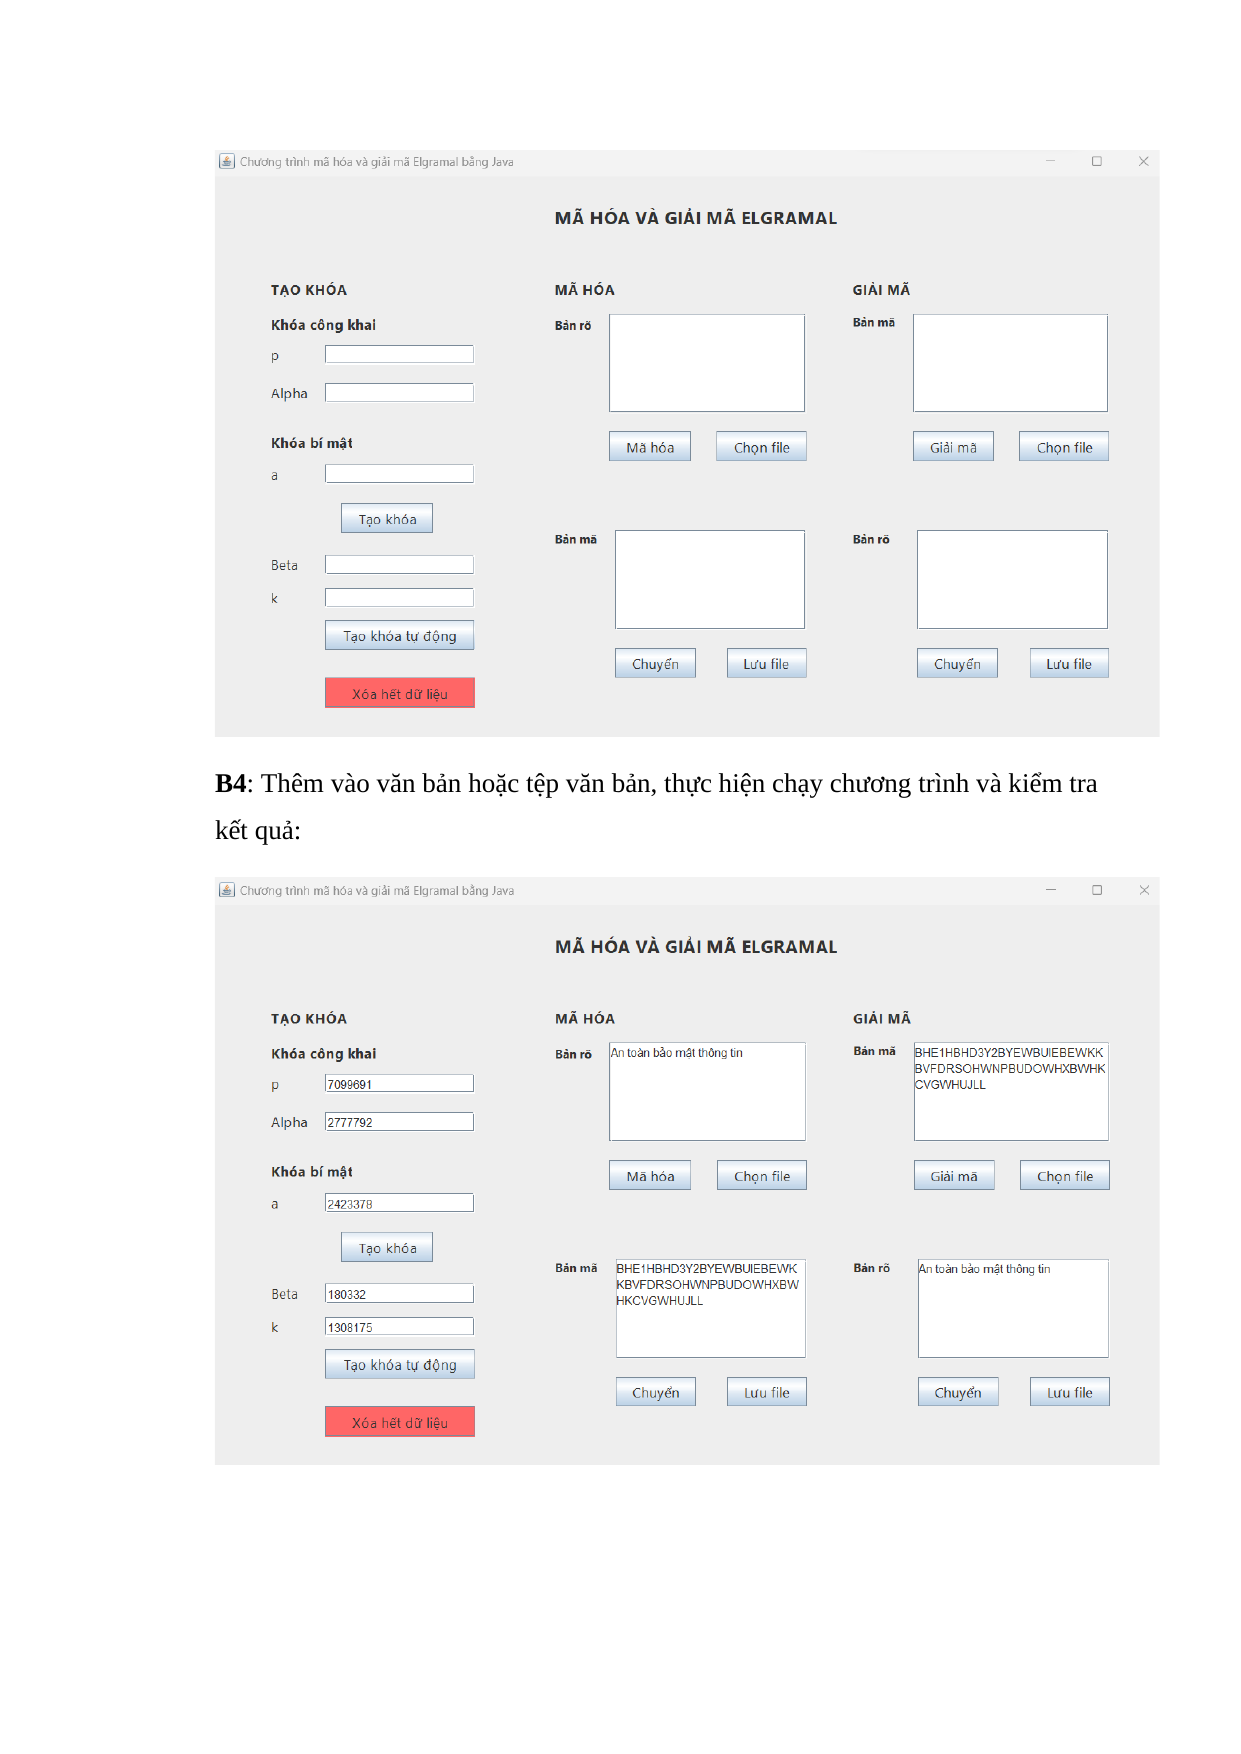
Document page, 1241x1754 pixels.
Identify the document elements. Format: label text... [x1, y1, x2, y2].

picture [214, 150, 1160, 737]
picture [214, 877, 1160, 1465]
text B4: Thêm vào văn bản hoặc tệp văn bản, thực hiện chạy chương trình và kiểm tra kết quả: [215, 767, 1122, 845]
